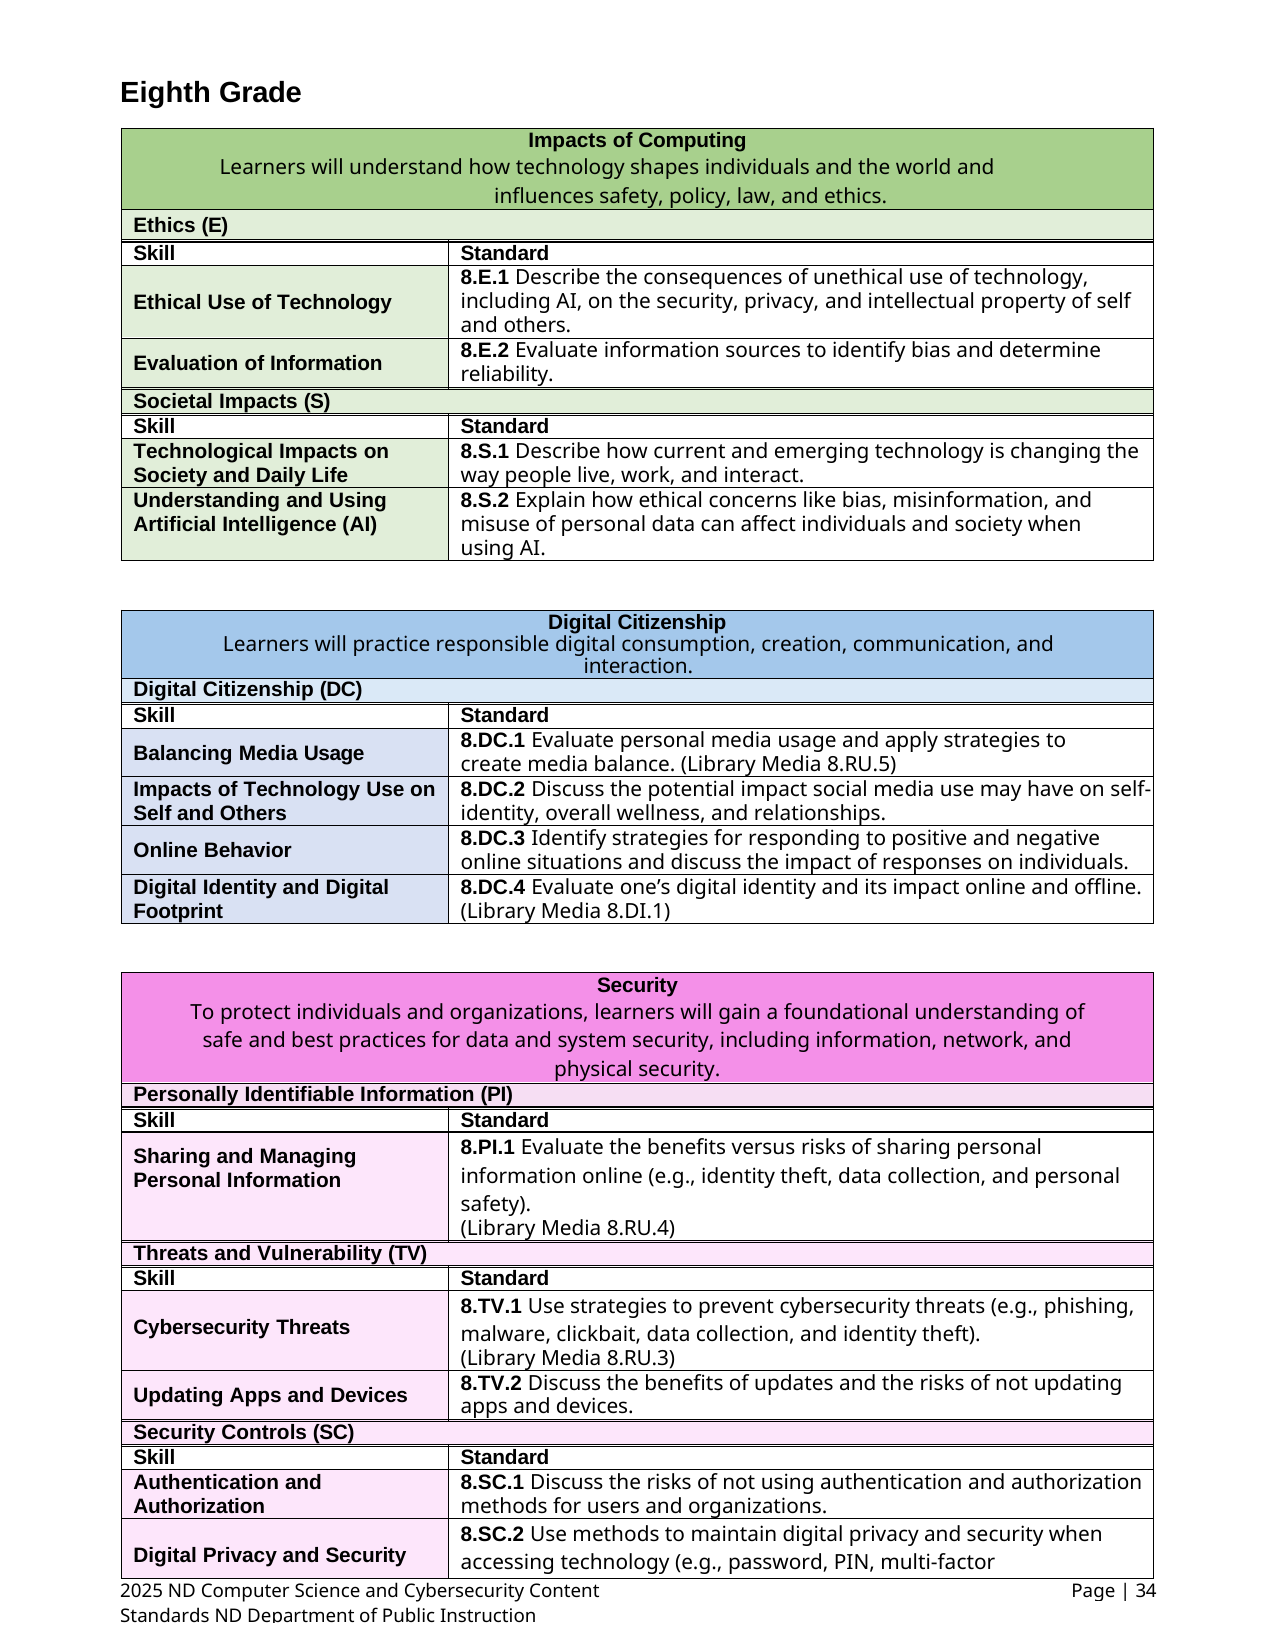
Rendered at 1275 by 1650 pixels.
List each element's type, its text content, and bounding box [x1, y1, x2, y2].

table_cell Sharing and Managing Personal Information [122, 1133, 448, 1240]
table_header Impacts of Computing Learners will understand how technology shapes individuals and the world and influences safety, policy, law, and ethics. [122, 129, 1153, 209]
table_cell Updating Apps and Devices [122, 1371, 448, 1419]
table_cell Threats and Vulnerability (TV) [122, 1243, 1153, 1265]
table_cell Online Behavior [122, 826, 448, 874]
table_cell Societal Impacts (S) [122, 390, 1153, 413]
table_header Security To protect individuals and organizations, learners will gain a foundational understanding of safe and best practices for data and system security, including information, network, and physical security. [122, 973, 1153, 1082]
table_cell Standard [449, 1268, 1153, 1290]
table_cell Standard [449, 1447, 1153, 1469]
table_cell Authentication and Authorization [122, 1470, 448, 1518]
table_cell Technological Impacts on Society and Daily Life [122, 439, 448, 487]
table_cell Skill [122, 243, 448, 264]
table_cell 8.DC.3 Identify strategies for responding to positive and negative online situations and discuss the impact of responses on individuals. [449, 826, 1153, 874]
table_cell 8.E.1 Describe the consequences of unethical use of technology, including AI, on the security, privacy, and intellectual property of self and others. [449, 266, 1153, 337]
table_cell Cybersecurity Threats [122, 1291, 448, 1370]
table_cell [122, 1519, 448, 1578]
table_cell 8.S.1 Describe how current and emerging technology is changing the way people live, work, and interact. [449, 439, 1153, 487]
table_cell Evaluation of Information [122, 339, 448, 387]
table_cell Personally Identifiable Information (PI) [122, 1084, 1153, 1106]
table_cell Ethical Use of Technology [122, 266, 448, 337]
table_header Digital Citizenship Learners will practice responsible digital consumption, creation, communication, and interaction. [122, 611, 1153, 678]
table_cell Digital Identity and Digital Footprint [122, 875, 448, 923]
table_cell 8.TV.1 Use strategies to prevent cybersecurity threats (e.g., phishing, malware, clickbait, data collection, and identity theft). (Library Media 8.RU.3) [449, 1291, 1153, 1370]
table_cell 8.DC.4 Evaluate one’s digital identity and its impact online and offline. (Library Media 8.DI.1) [449, 875, 1153, 923]
table_cell 8.TV.2 Discuss the benefits of updates and the risks of not updating apps and devices. [449, 1371, 1153, 1419]
table_cell Standard [449, 705, 1153, 727]
table_cell Ethics (E) [122, 210, 1153, 239]
table_cell Standard [449, 416, 1153, 438]
table_cell 8.DC.1 Evaluate personal media usage and apply strategies to create media balance. (Library Media 8.RU.5) [449, 729, 1153, 776]
table_cell Understanding and Using Artificial Intelligence (AI) [122, 488, 448, 560]
table_cell Standard [449, 243, 1153, 264]
table_cell 8.DC.2 Discuss the potential impact social media use may have on self- identity, overall wellness, and relationships. [449, 777, 1153, 825]
table_cell Balancing Media Usage [122, 729, 448, 776]
table_cell Impacts of Technology Use on Self and Others [122, 777, 448, 825]
table_cell Skill [122, 1110, 448, 1131]
table_cell 8.PI.1 Evaluate the benefits versus risks of sharing personal information online (e.g., identity theft, data collection, and personal safety). (Library Media 8.RU.4) [449, 1133, 1153, 1240]
table_cell 8.SC.1 Discuss the risks of not using authentication and authorization methods for users and organizations. [449, 1470, 1153, 1518]
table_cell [449, 1519, 1153, 1578]
table_cell Skill [122, 1447, 448, 1469]
table_cell Digital Citizenship (DC) [122, 679, 1153, 702]
table_cell Skill [122, 705, 448, 727]
table_cell 8.E.2 Evaluate information sources to identify bias and determine reliability. [449, 339, 1153, 387]
table_cell 8.S.2 Explain how ethical concerns like bias, misinformation, and misuse of personal data can affect individuals and society when using AI. [449, 488, 1153, 560]
table_cell Skill [122, 416, 448, 438]
table_cell Standard [449, 1110, 1153, 1131]
table_cell Security Controls (SC) [122, 1422, 1153, 1444]
table_cell Skill [122, 1268, 448, 1290]
